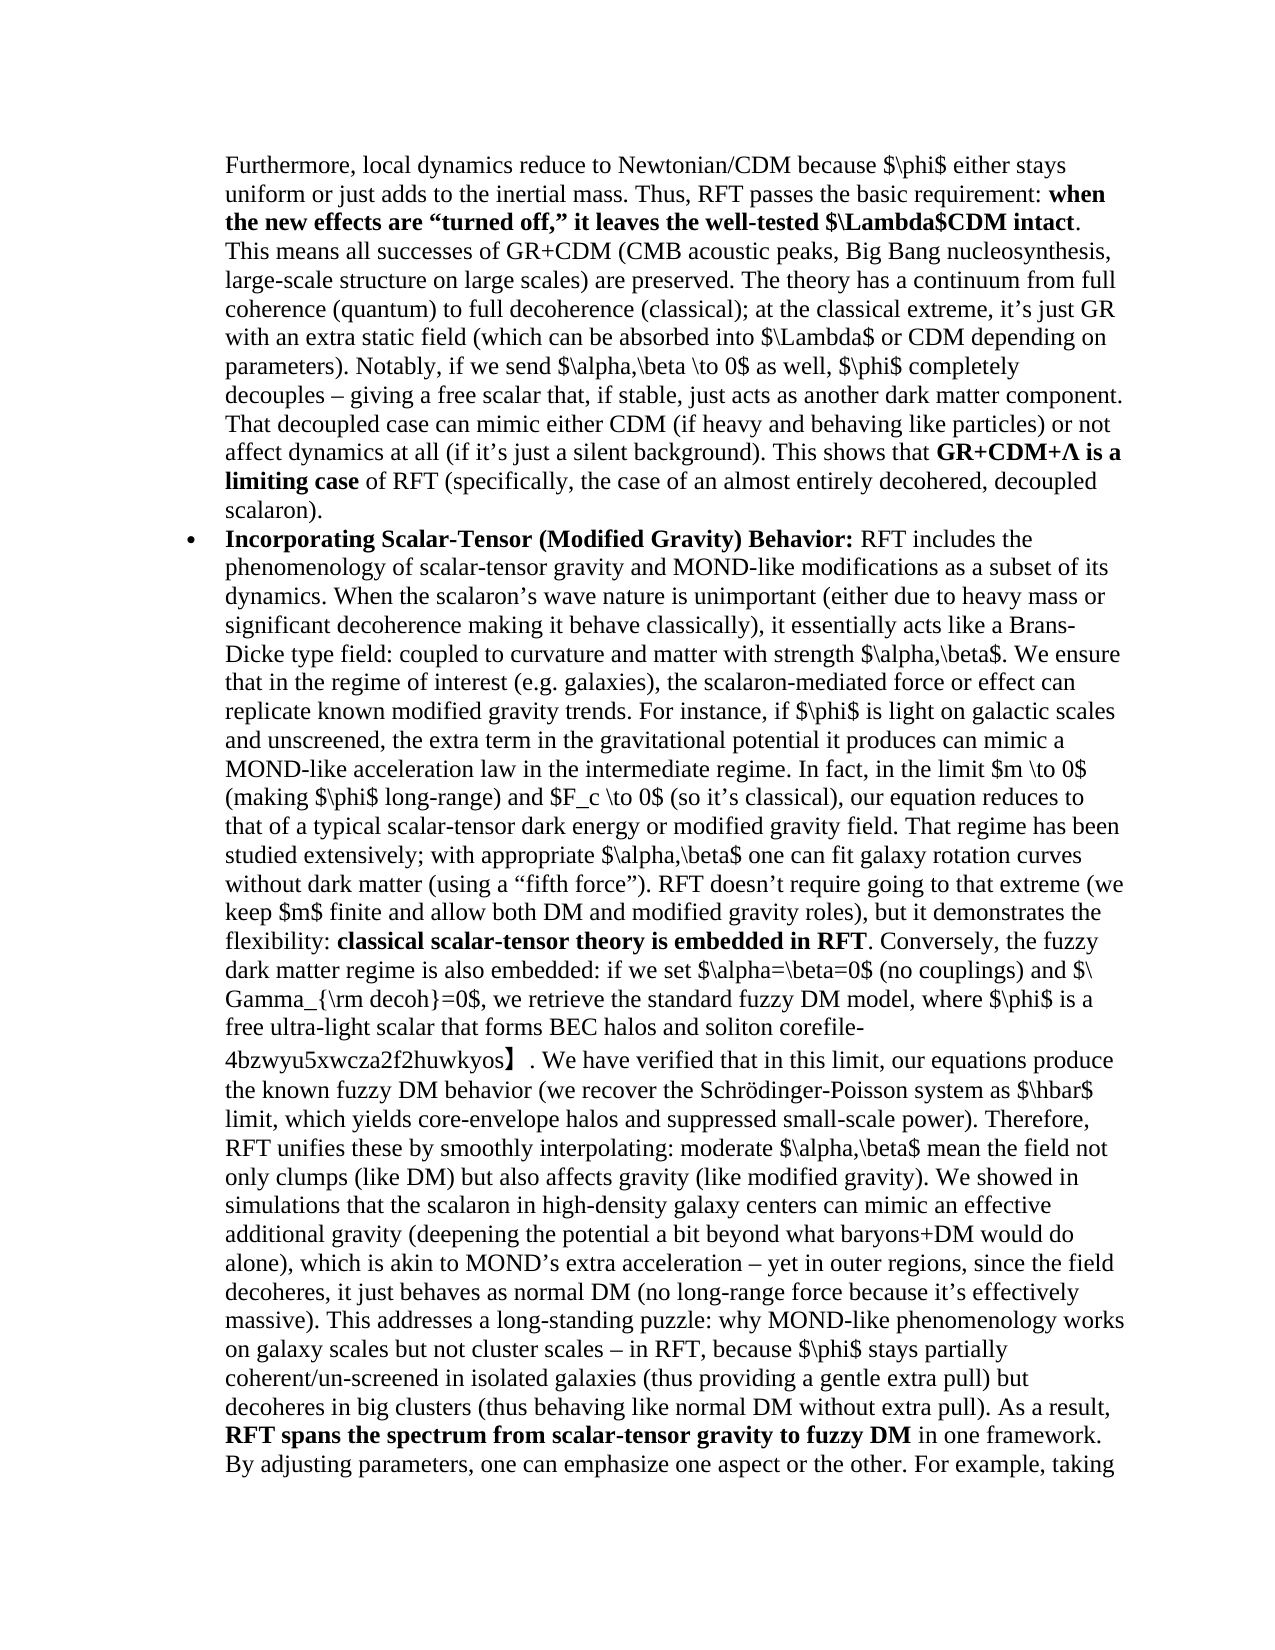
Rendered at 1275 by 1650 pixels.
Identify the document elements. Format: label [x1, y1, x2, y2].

list [187, 150, 1125, 524]
list [187, 524, 1125, 1478]
